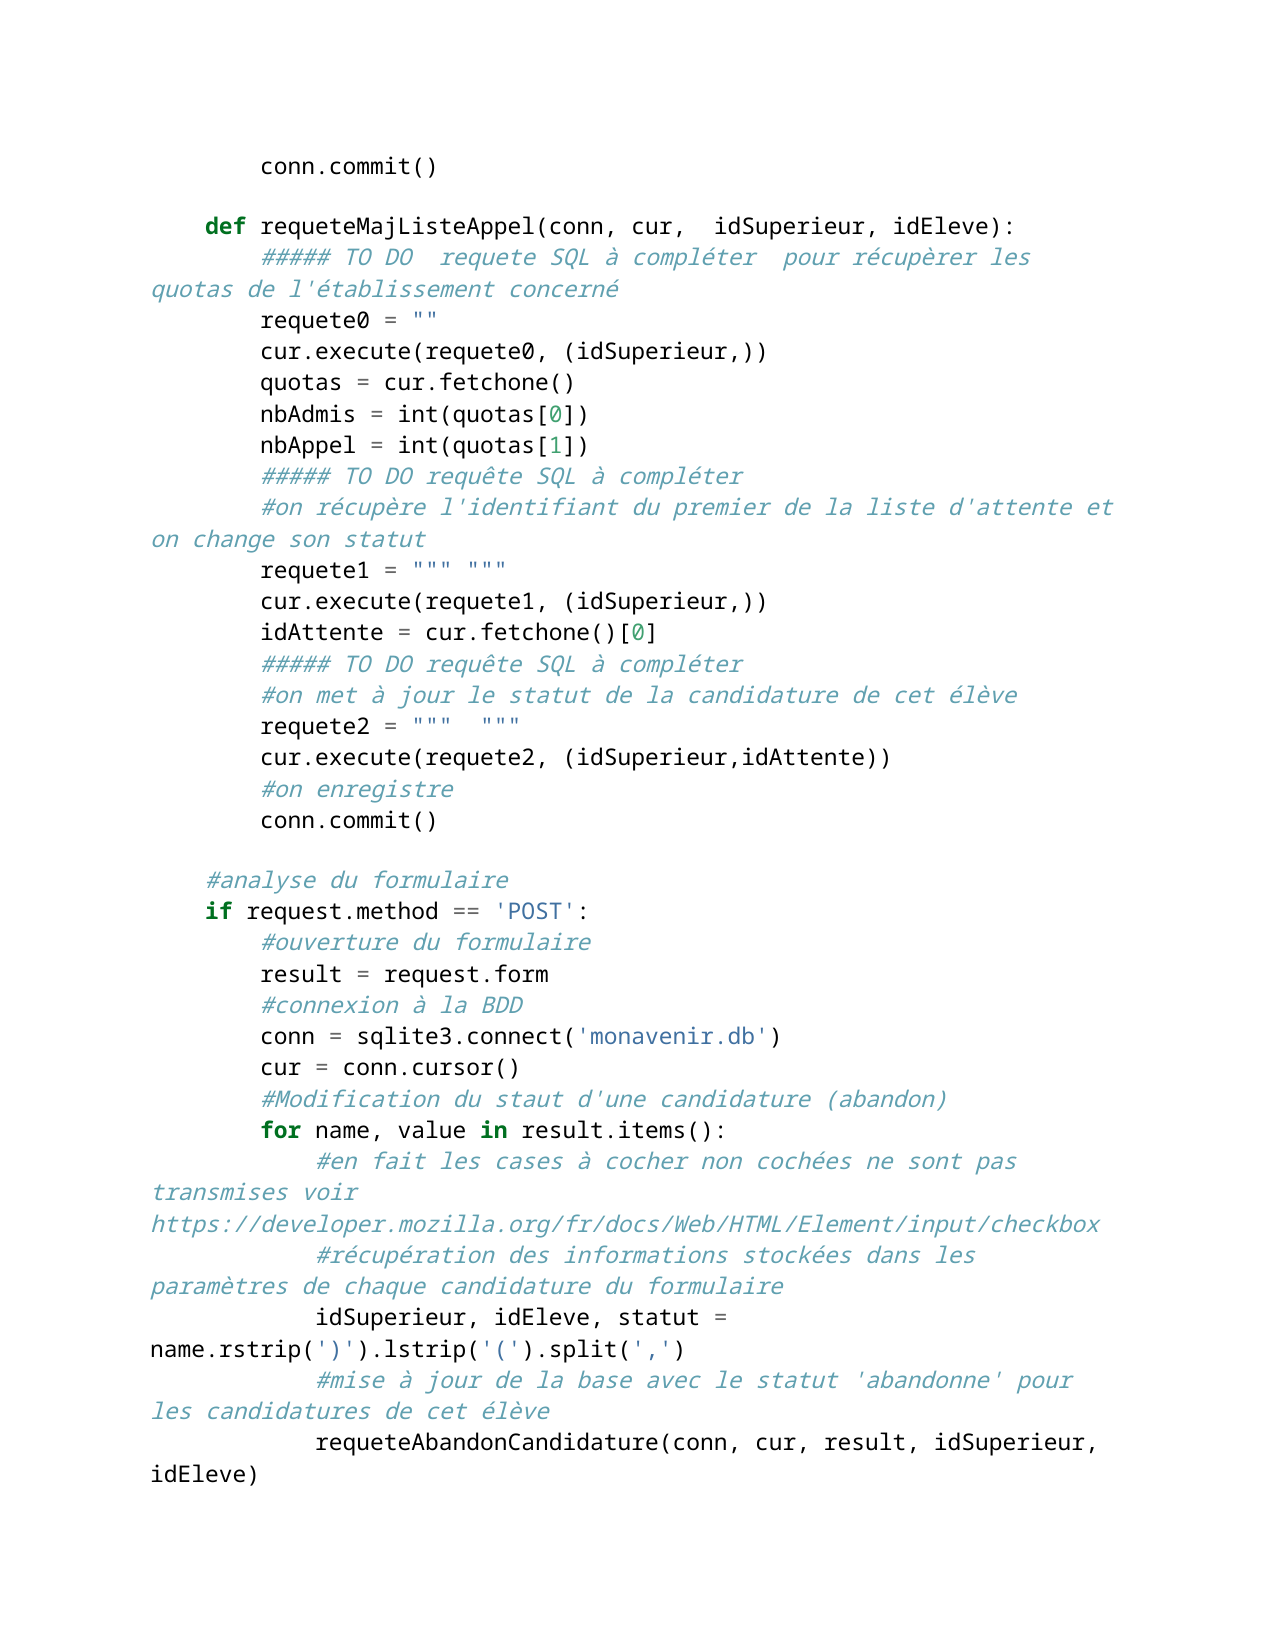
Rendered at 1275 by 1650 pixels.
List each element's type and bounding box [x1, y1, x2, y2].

text [150, 150, 1125, 1489]
